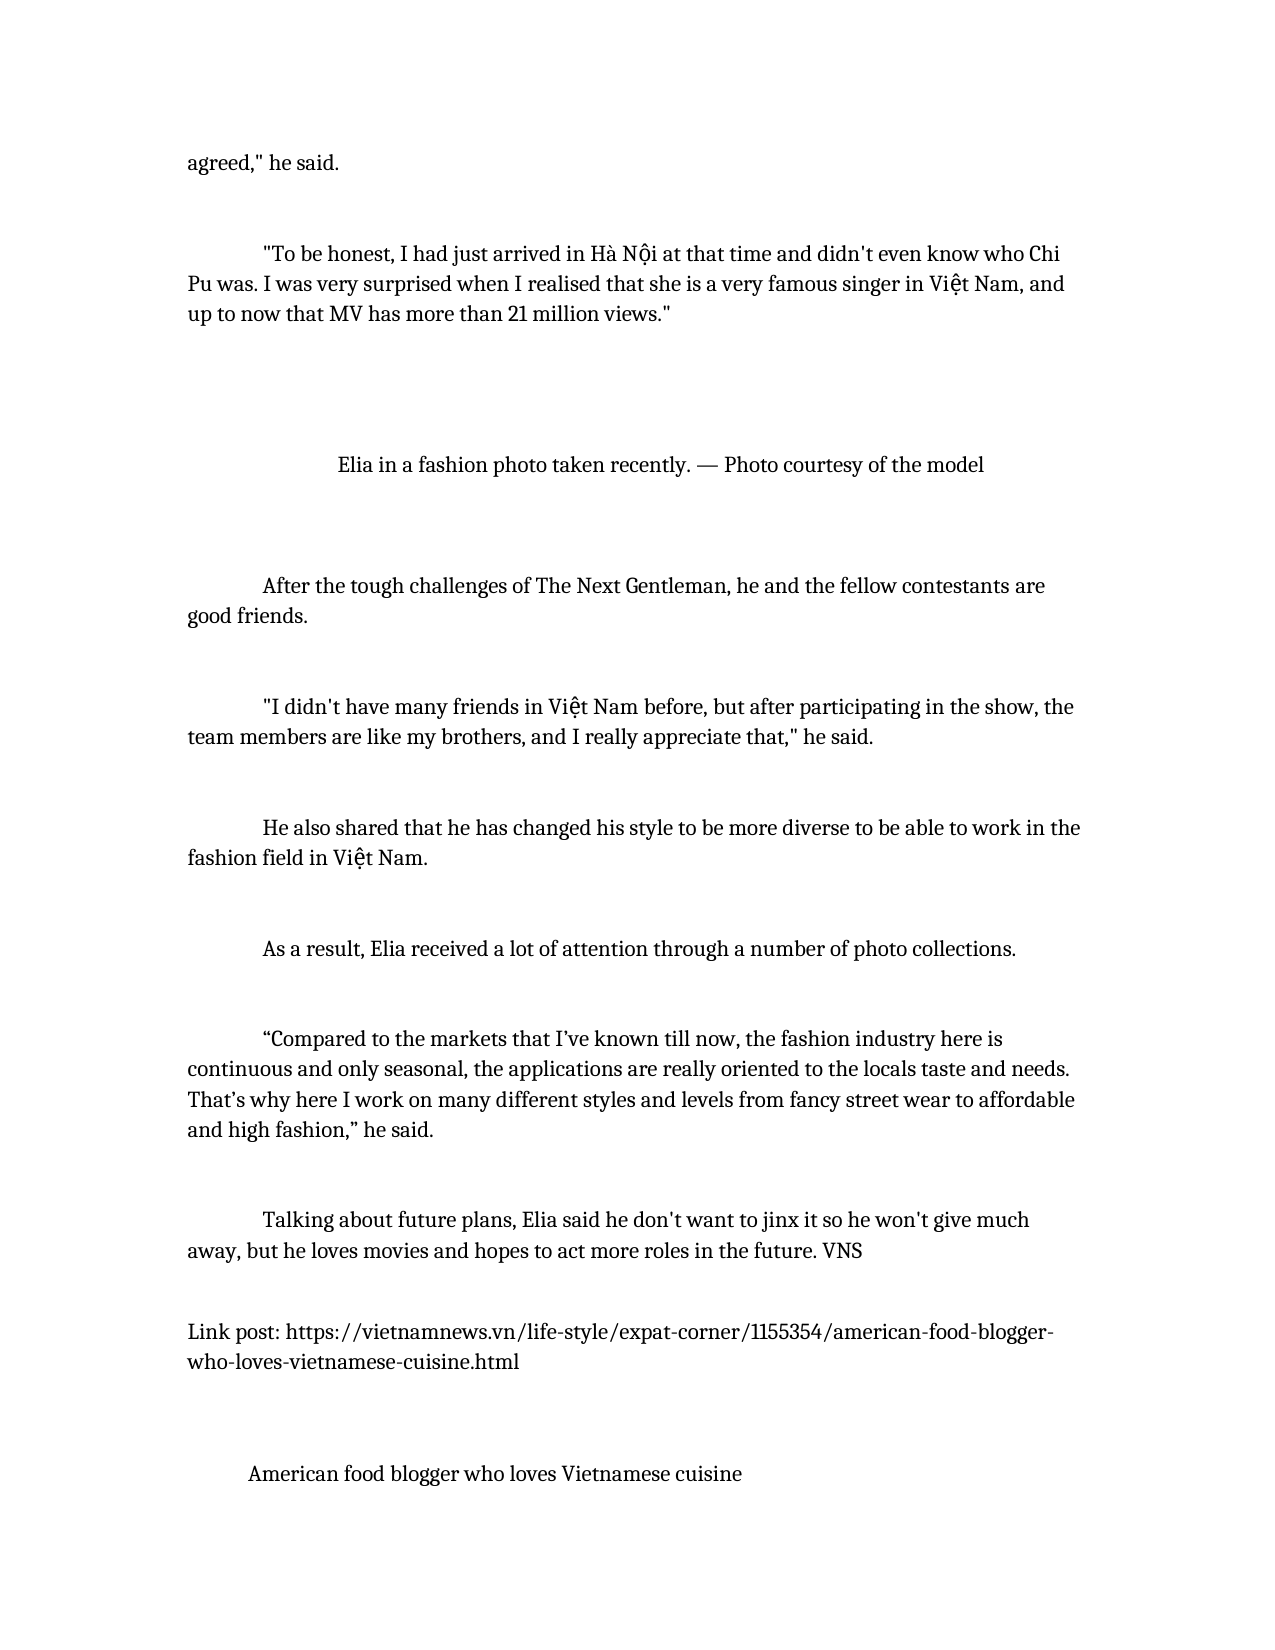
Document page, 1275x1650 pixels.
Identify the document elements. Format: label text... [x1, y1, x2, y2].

text Link post: https://vietnamnews.vn/life-style/expat-corner/1155354/american-food-blogger-who-loves-vietnamese-cuisine.html [187, 1319, 1087, 1375]
text American food blogger who loves Vietnamese cuisine [187, 1400, 1087, 1487]
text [187, 150, 1087, 1294]
